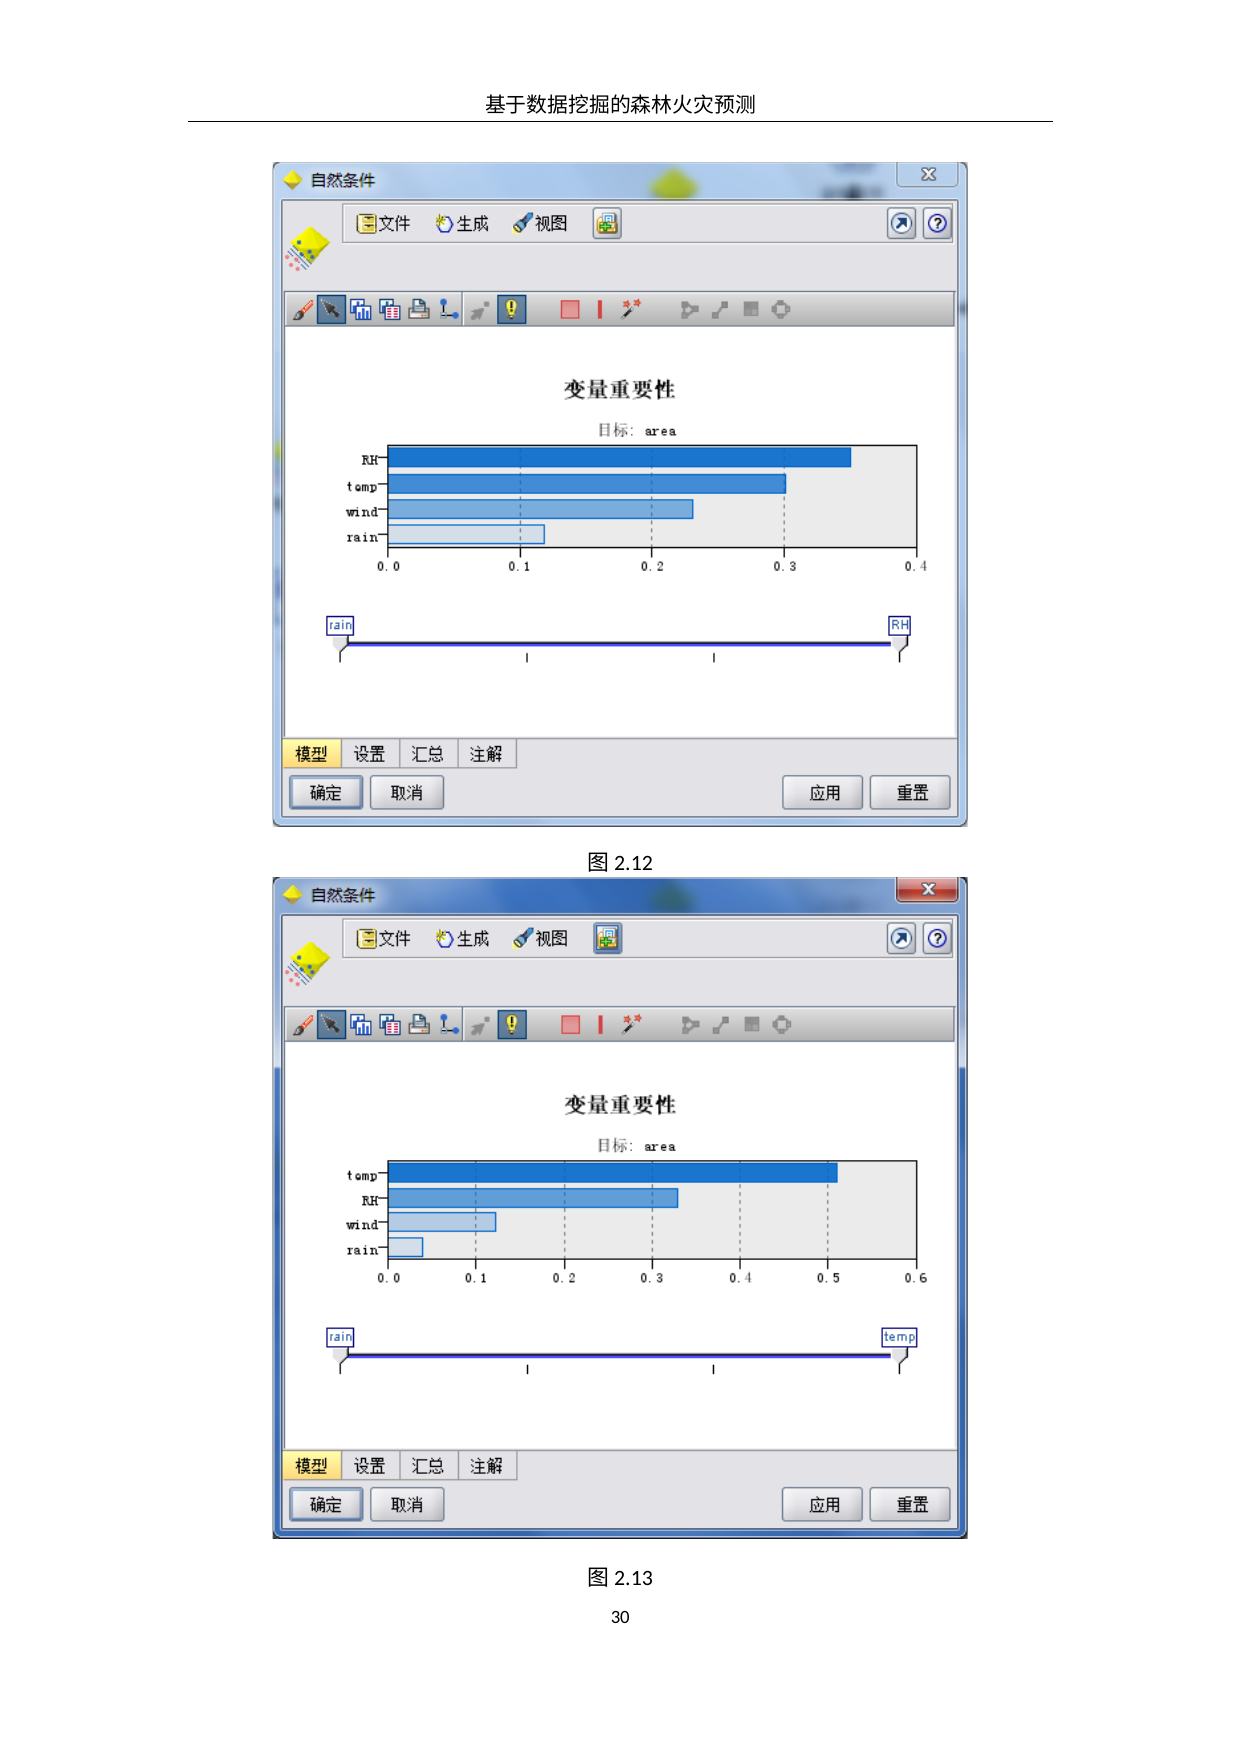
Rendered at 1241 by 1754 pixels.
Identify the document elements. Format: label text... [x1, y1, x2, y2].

text 图2.12 [187, 844, 1053, 877]
picture [272, 877, 968, 1539]
picture [272, 162, 968, 827]
text 图2.13 [187, 1559, 1053, 1592]
